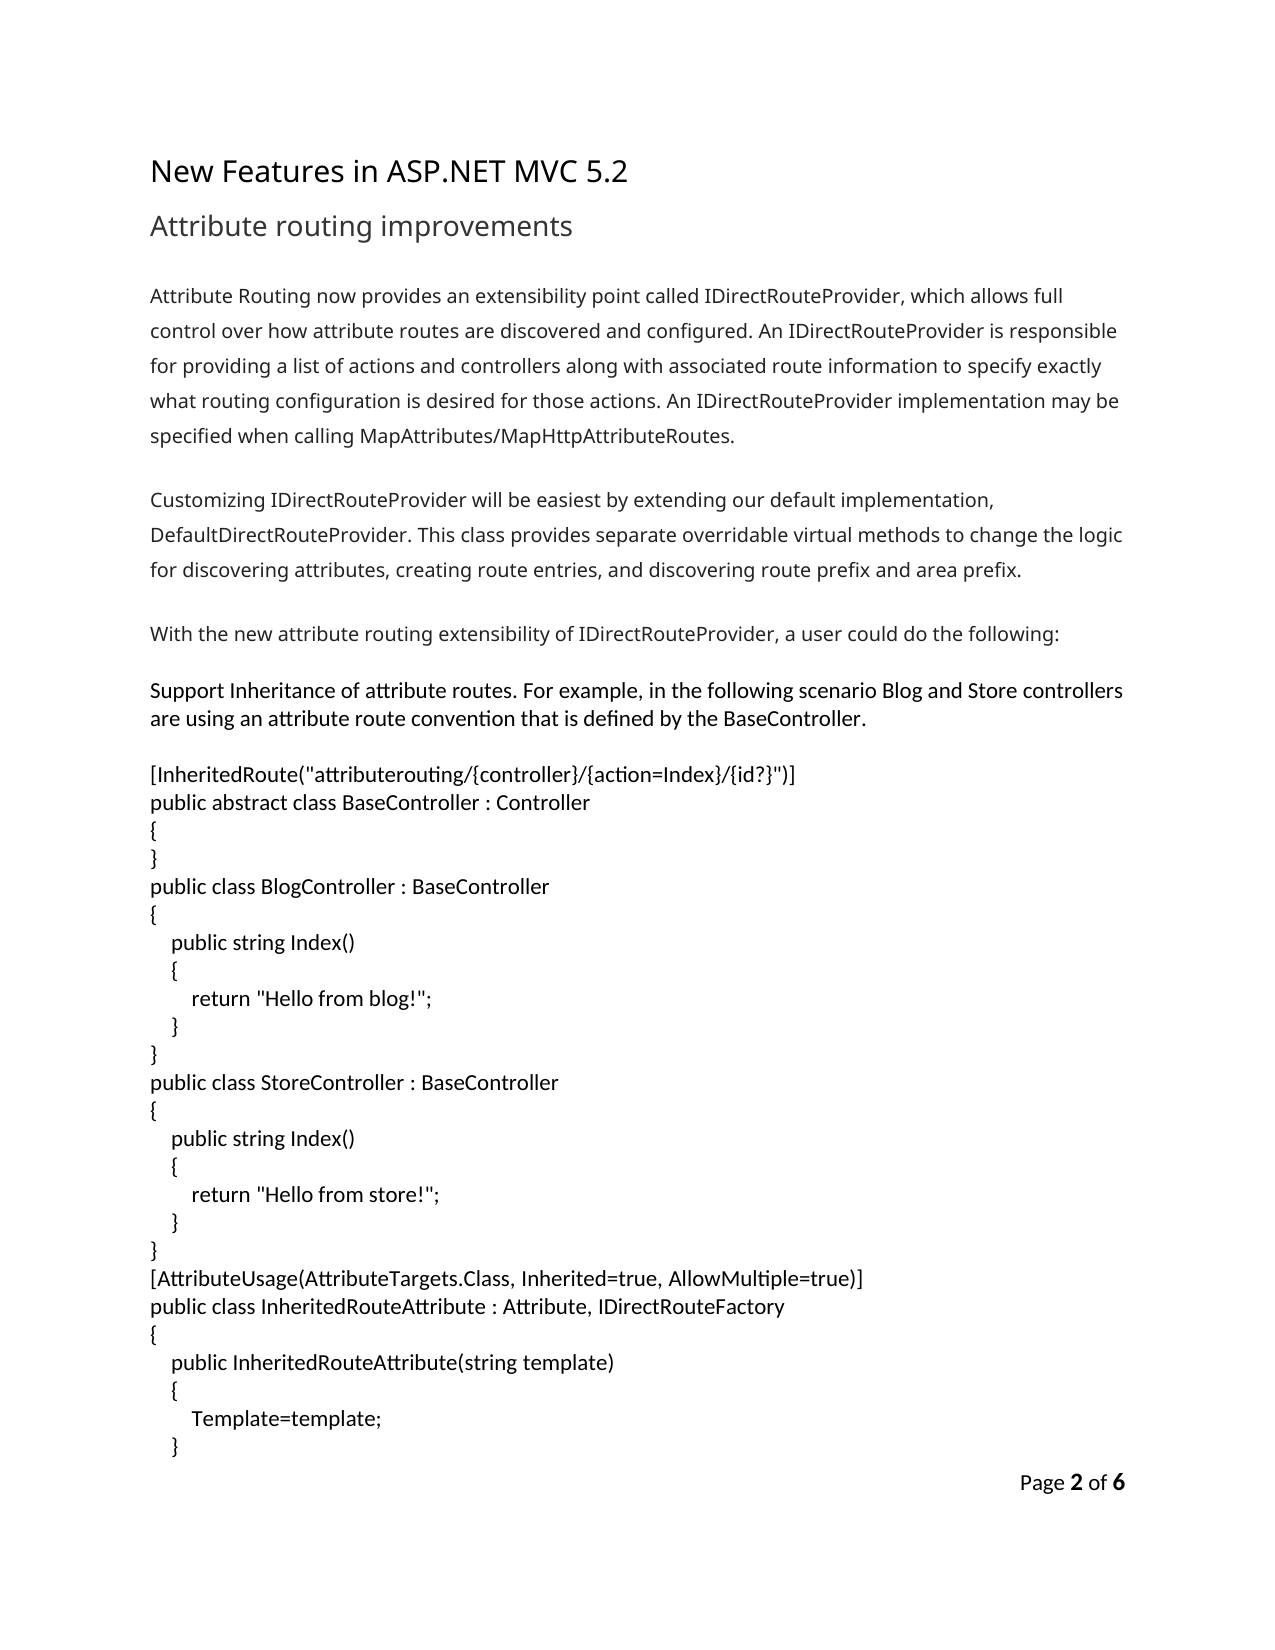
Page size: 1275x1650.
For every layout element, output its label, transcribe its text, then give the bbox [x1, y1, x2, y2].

text return "Hello from store!"; [150, 1180, 1125, 1208]
text public class BlogController : BaseController [150, 872, 1125, 900]
text Attribute Routing now provides an extensibility point called IDirectRouteProvider, which allows full control over how attribute routes are discovered and configured. An IDirectRouteProvider is responsible for providing a list of actions and controllers along with associated route information to specify exactly what routing configuration is desired for those actions. An IDirectRouteProvider implementation may be specified when calling MapAttributes/MapHttpAttributeRoutes. [150, 274, 1125, 449]
text public string Index() [150, 1124, 1125, 1152]
text } [150, 1208, 1125, 1236]
text public class StoreController : BaseController [150, 1068, 1125, 1096]
text [InheritedRoute("attributerouting/{controller}/{action=Index}/{id?}")] [150, 760, 1125, 788]
text { [150, 1376, 1125, 1404]
text Template=template; [150, 1404, 1125, 1432]
text { [150, 1320, 1125, 1348]
text [AttributeUsage(AttributeTargets.Class, Inherited=true, AllowMultiple=true)] [150, 1264, 1125, 1292]
text Attribute routing improvements [150, 207, 1125, 245]
text Customizing IDirectRouteProvider will be easiest by extending our default implementation, DefaultDirectRouteProvider. This class provides separate overridable virtual methods to change the logic for discovering attributes, creating route entries, and discovering route prefix and area prefix. [150, 478, 1125, 583]
text } [150, 1012, 1125, 1040]
text { [150, 1152, 1125, 1180]
text public abstract class BaseController : Controller [150, 788, 1125, 816]
text public InheritedRouteAttribute(string template) [150, 1348, 1125, 1376]
text { [150, 900, 1125, 928]
text } [150, 1432, 1125, 1460]
text } [150, 1236, 1125, 1264]
text return "Hello from blog!"; [150, 984, 1125, 1012]
text Support Inheritance of attribute routes. For example, in the following scenario Blog and Store controllers are using an attribute route convention that is defined by the BaseController. [150, 676, 1125, 732]
text } [150, 844, 1125, 872]
text { [150, 816, 1125, 844]
text With the new attribute routing extensibility of IDirectRouteProvider, a user could do the following: [150, 613, 1125, 648]
text public class InheritedRouteAttribute : Attribute, IDirectRouteFactory [150, 1292, 1125, 1320]
text } [150, 1040, 1125, 1068]
text public string Index() [150, 928, 1125, 956]
text { [150, 956, 1125, 984]
text { [150, 1096, 1125, 1124]
text New Features in ASP.NET MVC 5.2 [150, 150, 1125, 191]
